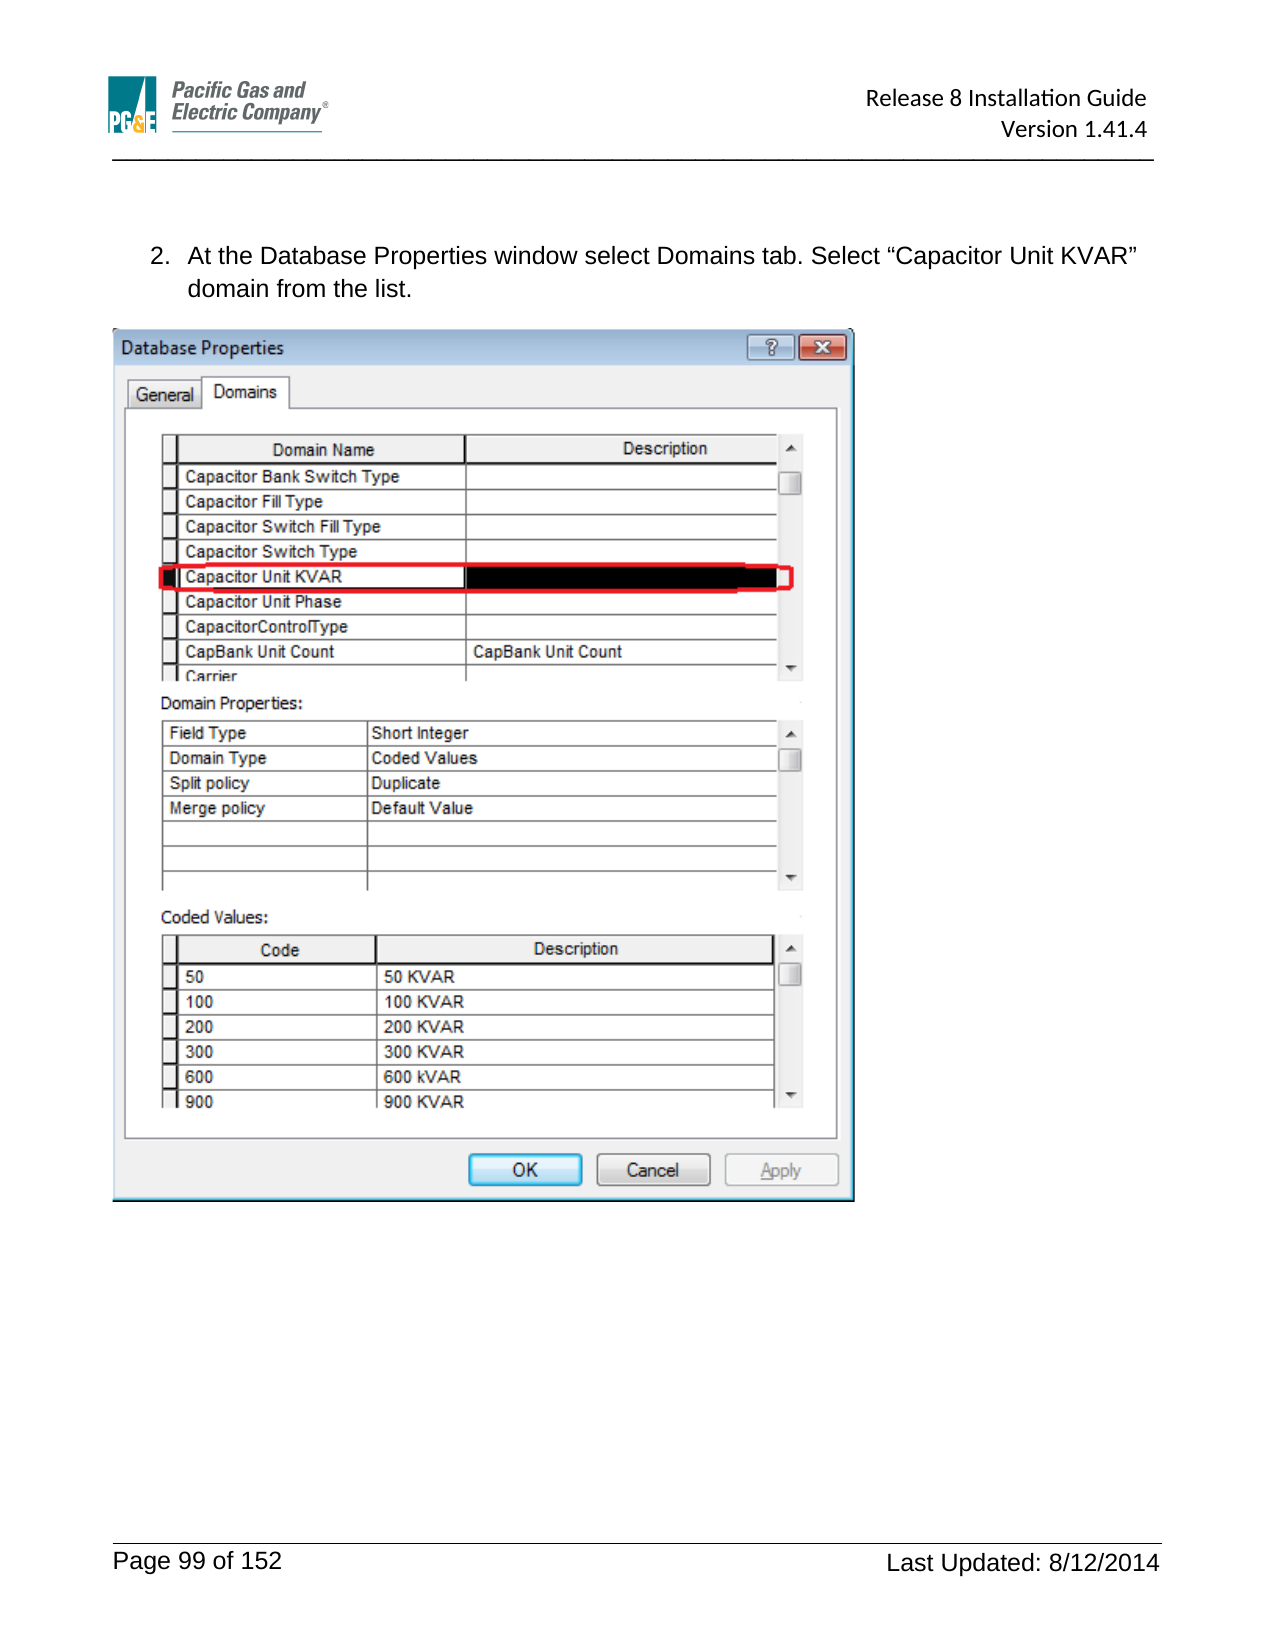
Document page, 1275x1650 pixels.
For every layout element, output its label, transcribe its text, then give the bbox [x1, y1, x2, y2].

list At the Database Properties window select Domains tab. Select “Capacitor Unit KVAR” domain from the list. [150, 241, 1162, 303]
picture [112, 328, 855, 1202]
